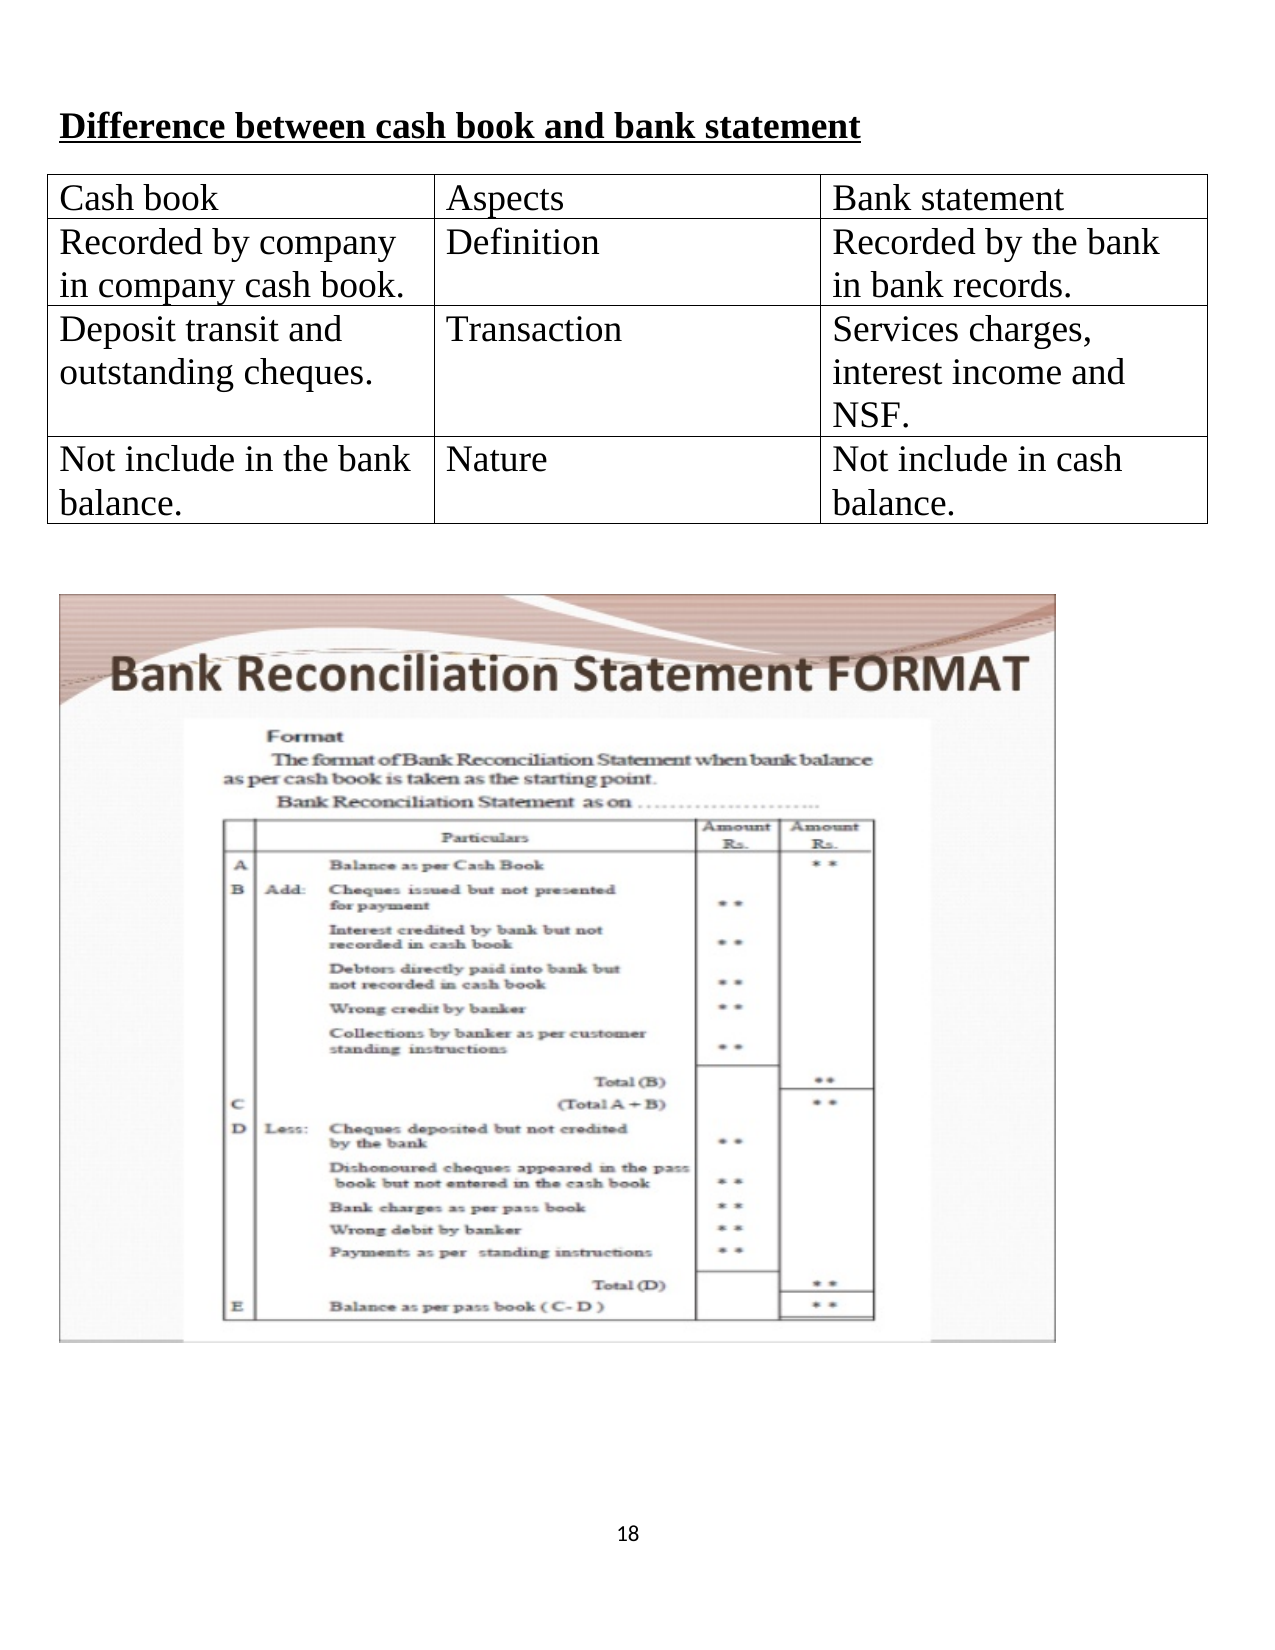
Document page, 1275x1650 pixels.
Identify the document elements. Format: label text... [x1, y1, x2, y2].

table_header Bank statement [821, 175, 1207, 218]
table_cell Definition [435, 219, 820, 305]
table_header Cash book [48, 175, 434, 218]
table_cell Nature [435, 437, 820, 523]
table_cell Transaction [435, 306, 820, 436]
table_cell Recorded by the bank in bank records. [821, 219, 1207, 305]
table_cell Recorded by company in company cash book. [48, 219, 434, 305]
table_header Aspects [435, 175, 820, 218]
table_cell Not include in cash balance. [821, 437, 1207, 523]
text Difference between cash book and bank statement [59, 103, 1196, 147]
table_cell Services charges, interest income and NSF. [821, 306, 1207, 436]
picture [59, 594, 1056, 1343]
table_cell Deposit transit and outstanding cheques. [48, 306, 434, 436]
table_cell Not include in the bank balance. [48, 437, 434, 523]
